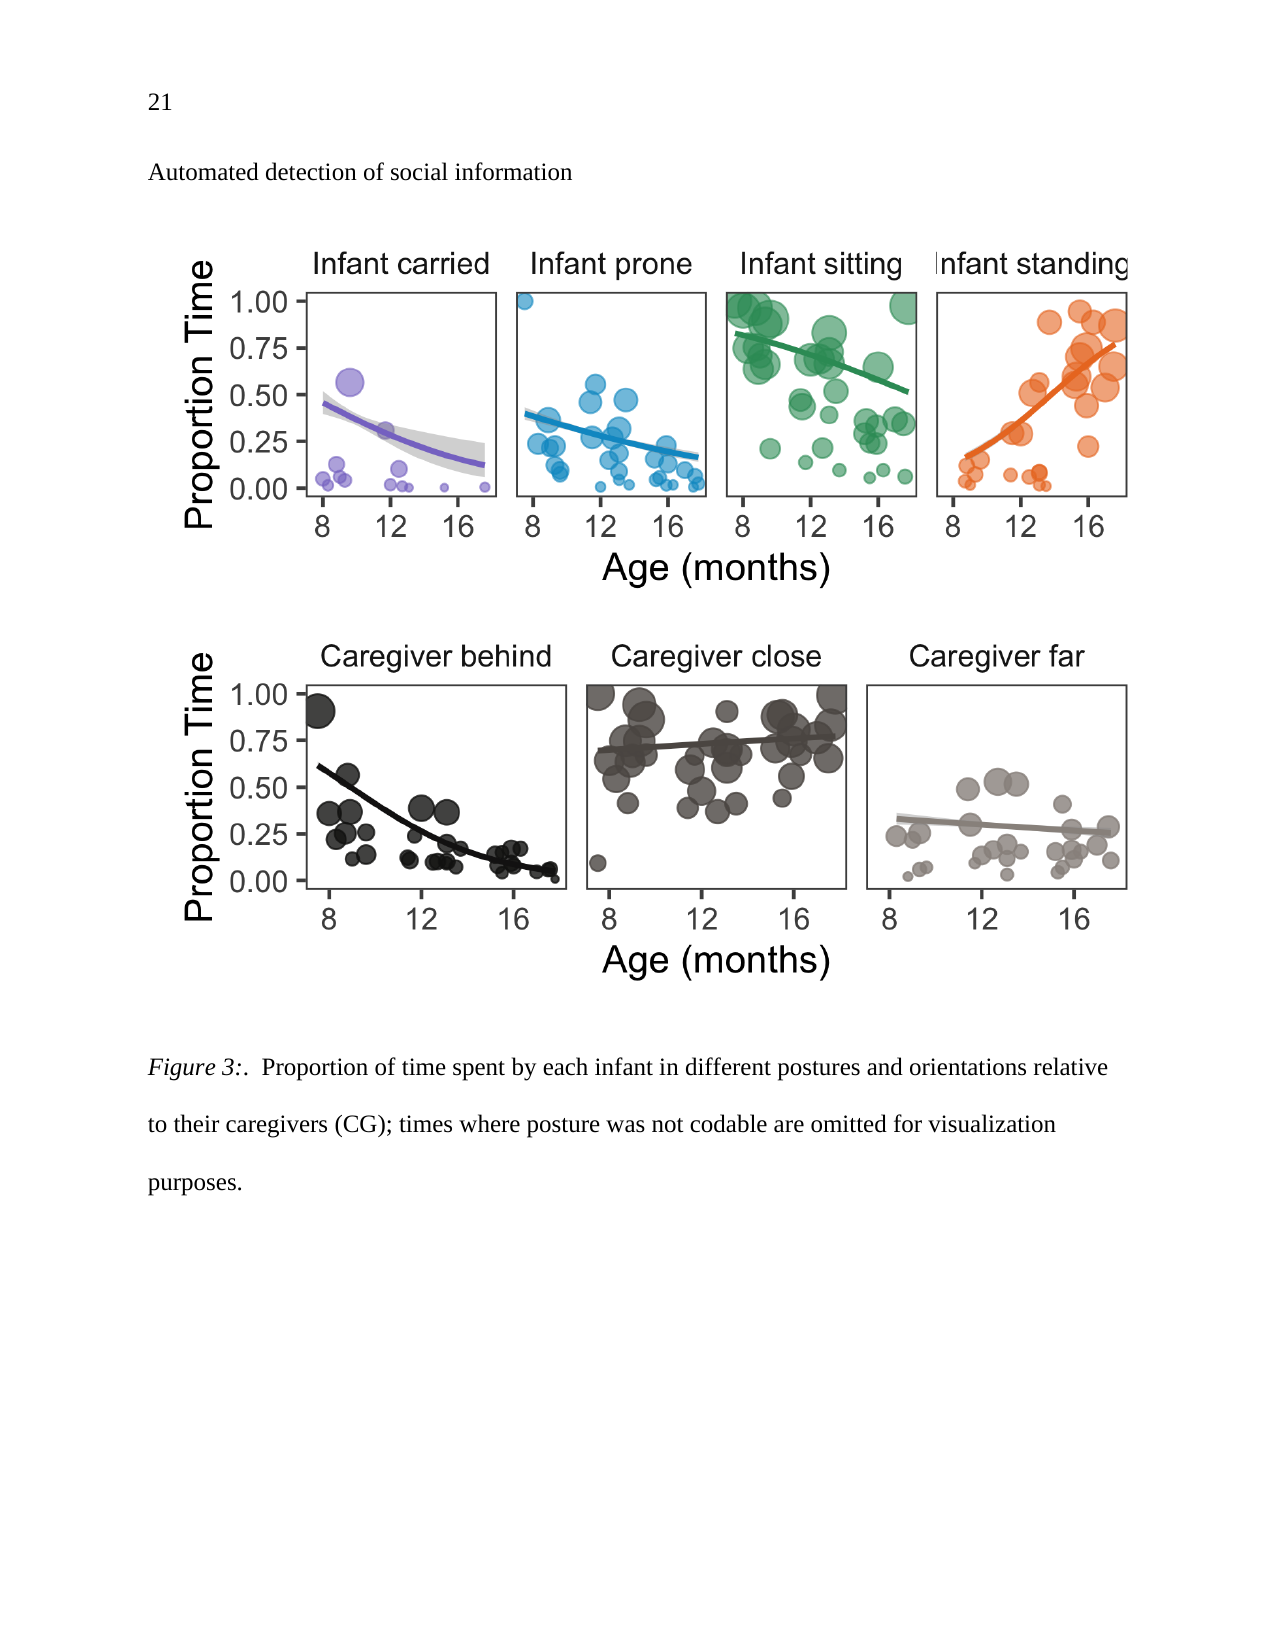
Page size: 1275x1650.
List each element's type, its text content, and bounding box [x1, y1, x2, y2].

text Figure 3:. Proportion of time spent by each infant in different postures and orientations relative to their caregivers (CG); times where posture was not codable are omitted for visualization purposes. [148, 1052, 1127, 1196]
picture [166, 215, 1146, 999]
